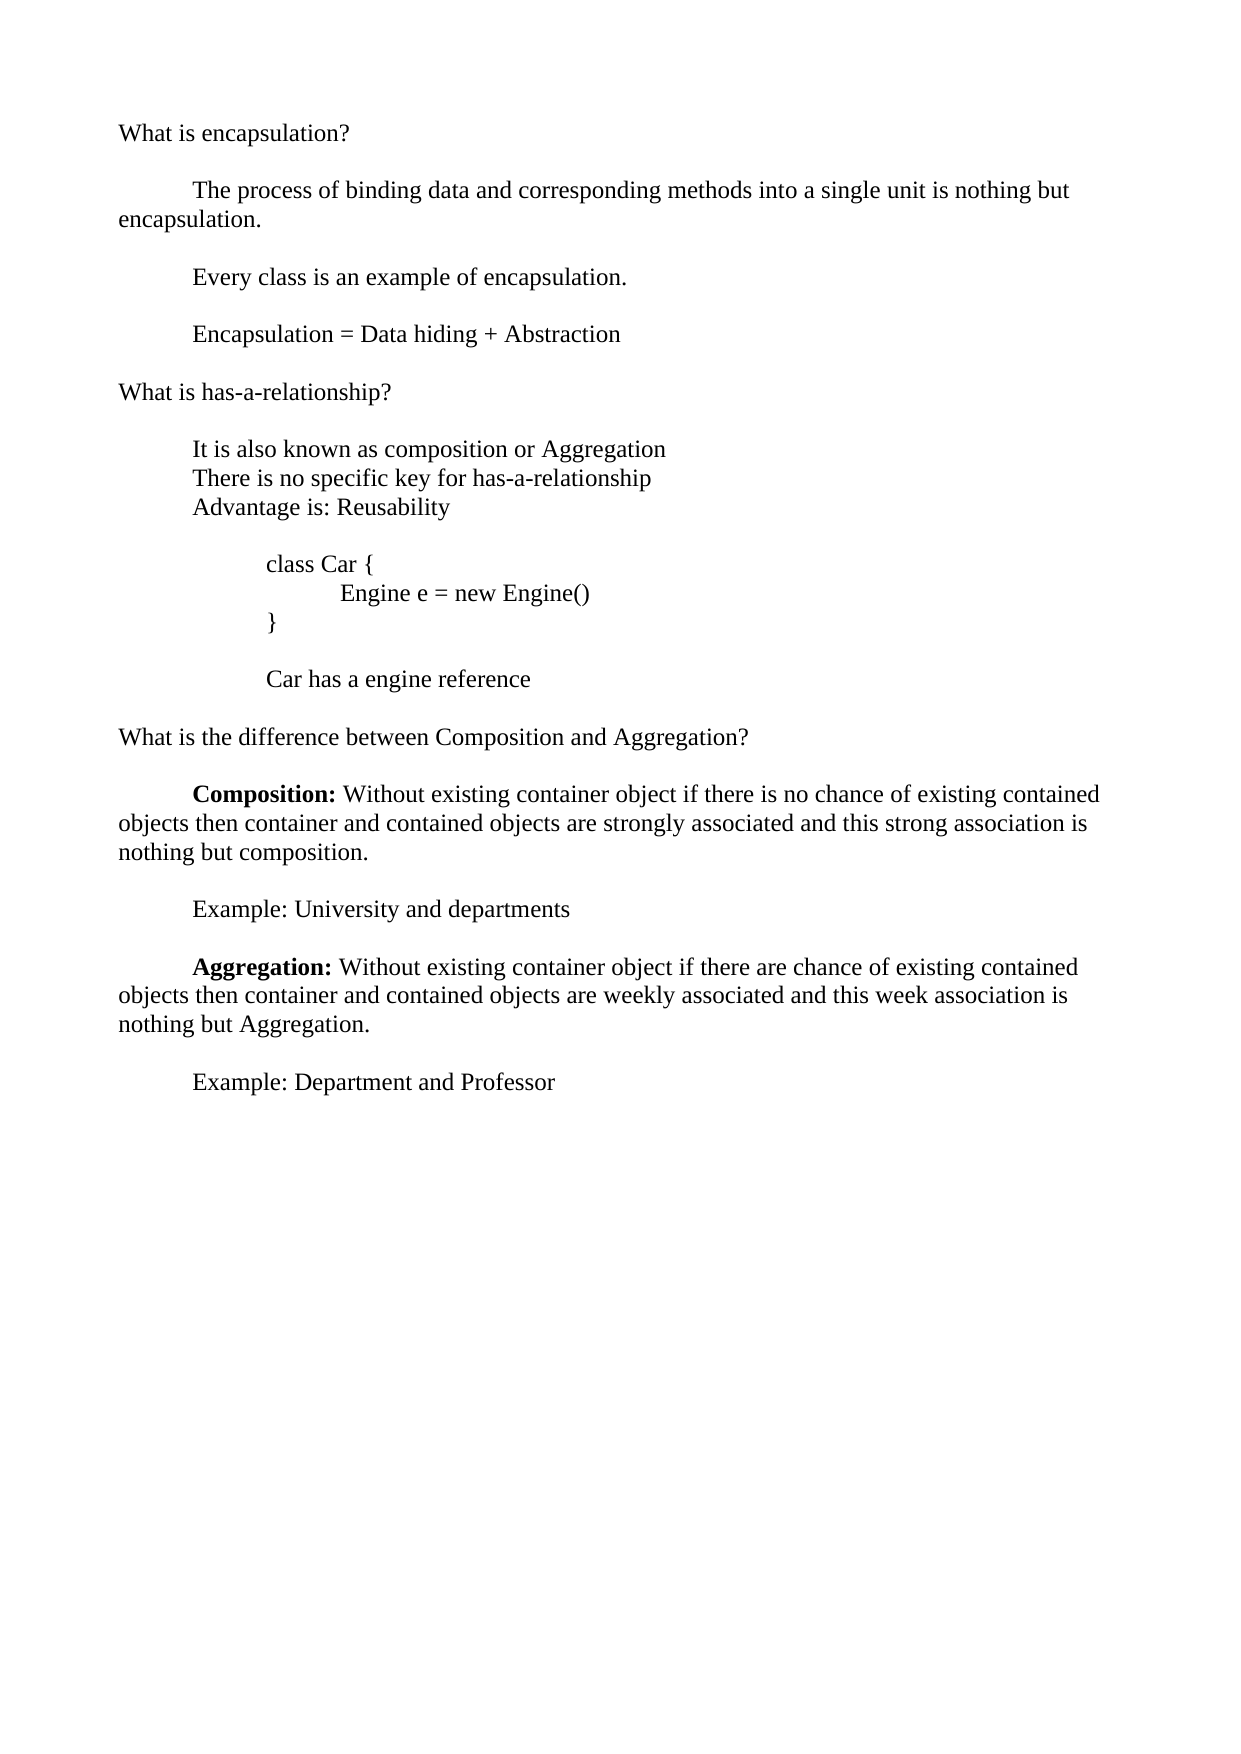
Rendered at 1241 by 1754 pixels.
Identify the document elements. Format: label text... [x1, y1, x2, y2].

text Example: University and departments [118, 894, 1122, 923]
text Example: Department and Professor [118, 1067, 1122, 1096]
text It is also known as composition or Aggregation [118, 434, 1122, 463]
text The process of binding data and corresponding methods into a single unit is nothing but encapsulation. [118, 176, 1122, 233]
text Composition: Without existing container object if there is no chance of existing contained objects then container and contained objects are strongly associated and this strong association is nothing but composition. [118, 779, 1122, 866]
text class Car { [118, 549, 1122, 578]
text Advantage is: Reusability [118, 492, 1122, 521]
text What is the difference between Composition and Aggregation? [118, 722, 1122, 751]
text Car has a engine reference [118, 664, 1122, 693]
text What is encapsulation? [118, 118, 1122, 147]
text Every class is an example of encapsulation. [118, 262, 1122, 291]
text } [118, 607, 1122, 636]
text Engine e = new Engine() [118, 578, 1122, 607]
text There is no specific key for has-a-relationship [118, 463, 1122, 492]
text Aggregation: Without existing container object if there are chance of existing contained objects then container and contained objects are weekly associated and this week association is nothing but Aggregation. [118, 952, 1122, 1038]
text What is has-a-relationship? [118, 377, 1122, 406]
text Encapsulation = Data hiding + Abstraction [118, 319, 1122, 348]
